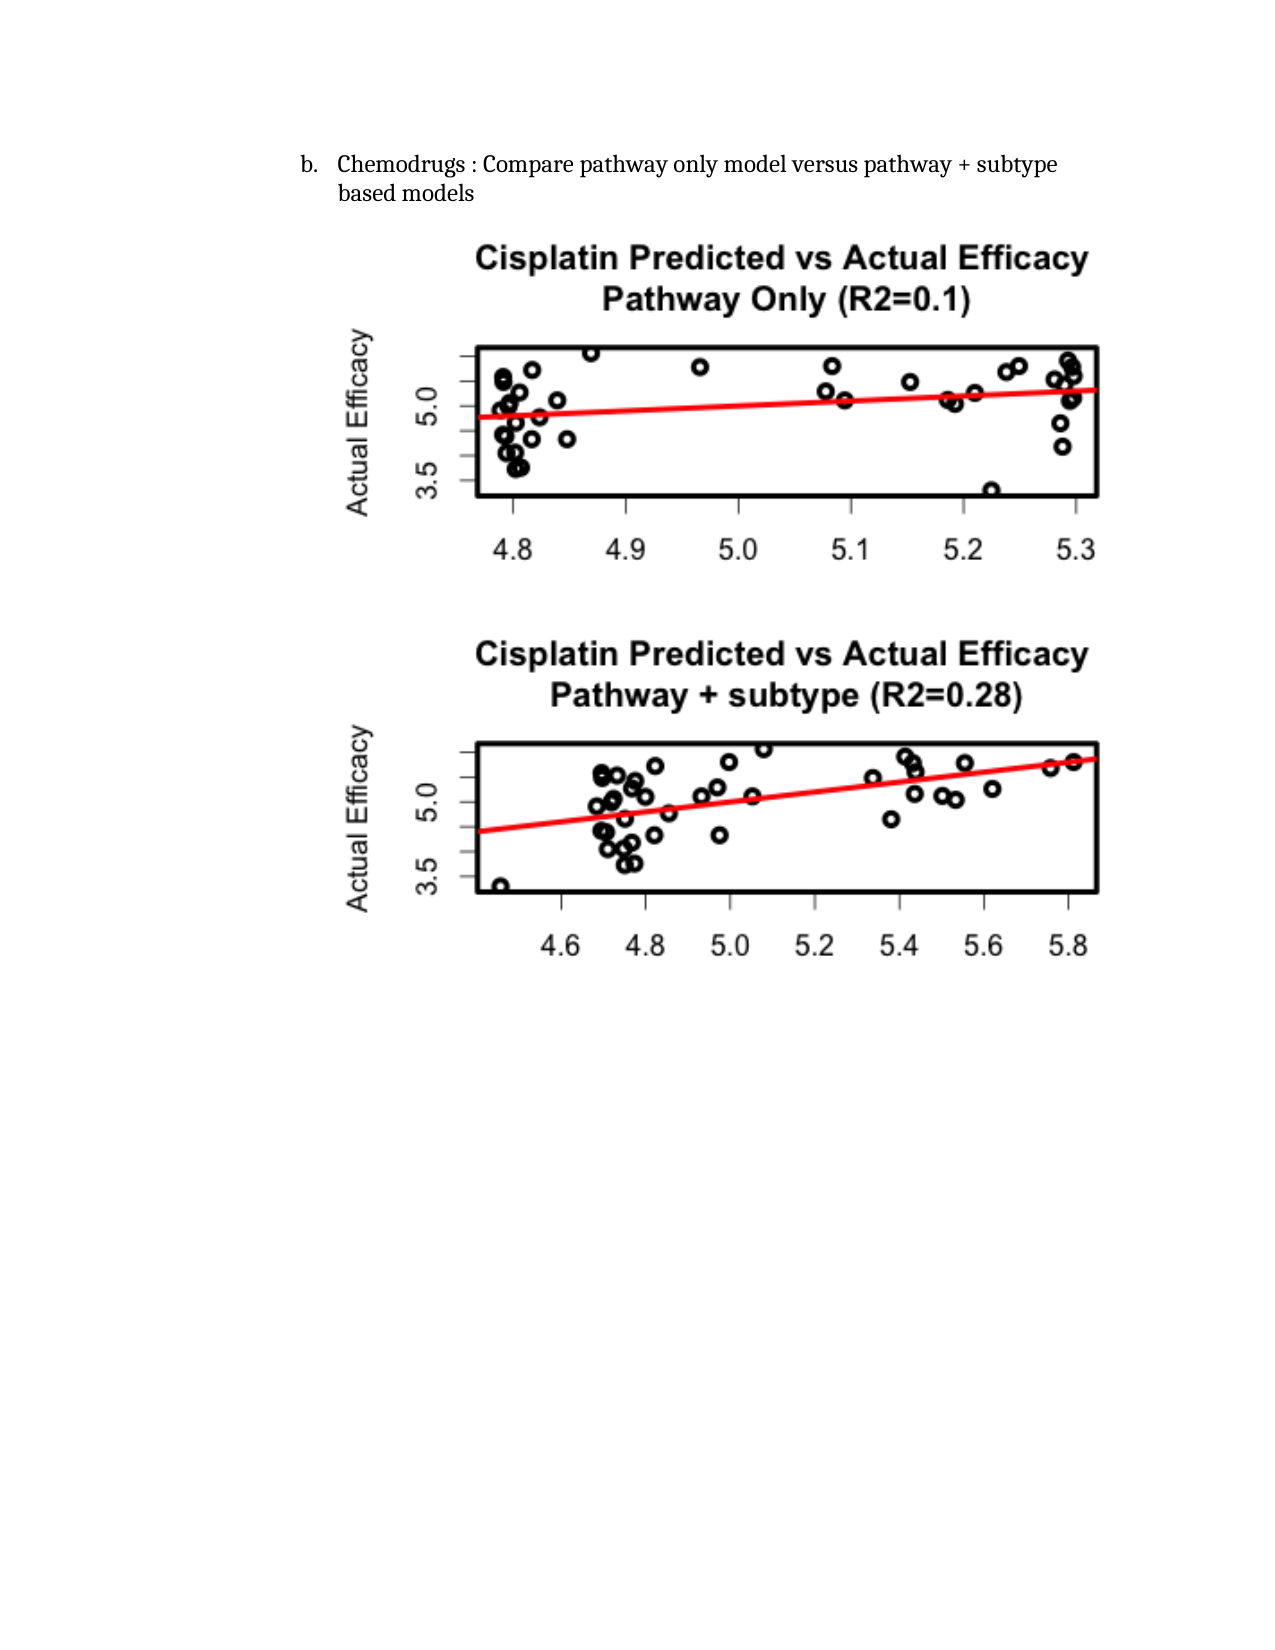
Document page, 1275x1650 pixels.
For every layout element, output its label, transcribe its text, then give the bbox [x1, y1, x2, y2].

picture [337, 207, 1238, 999]
